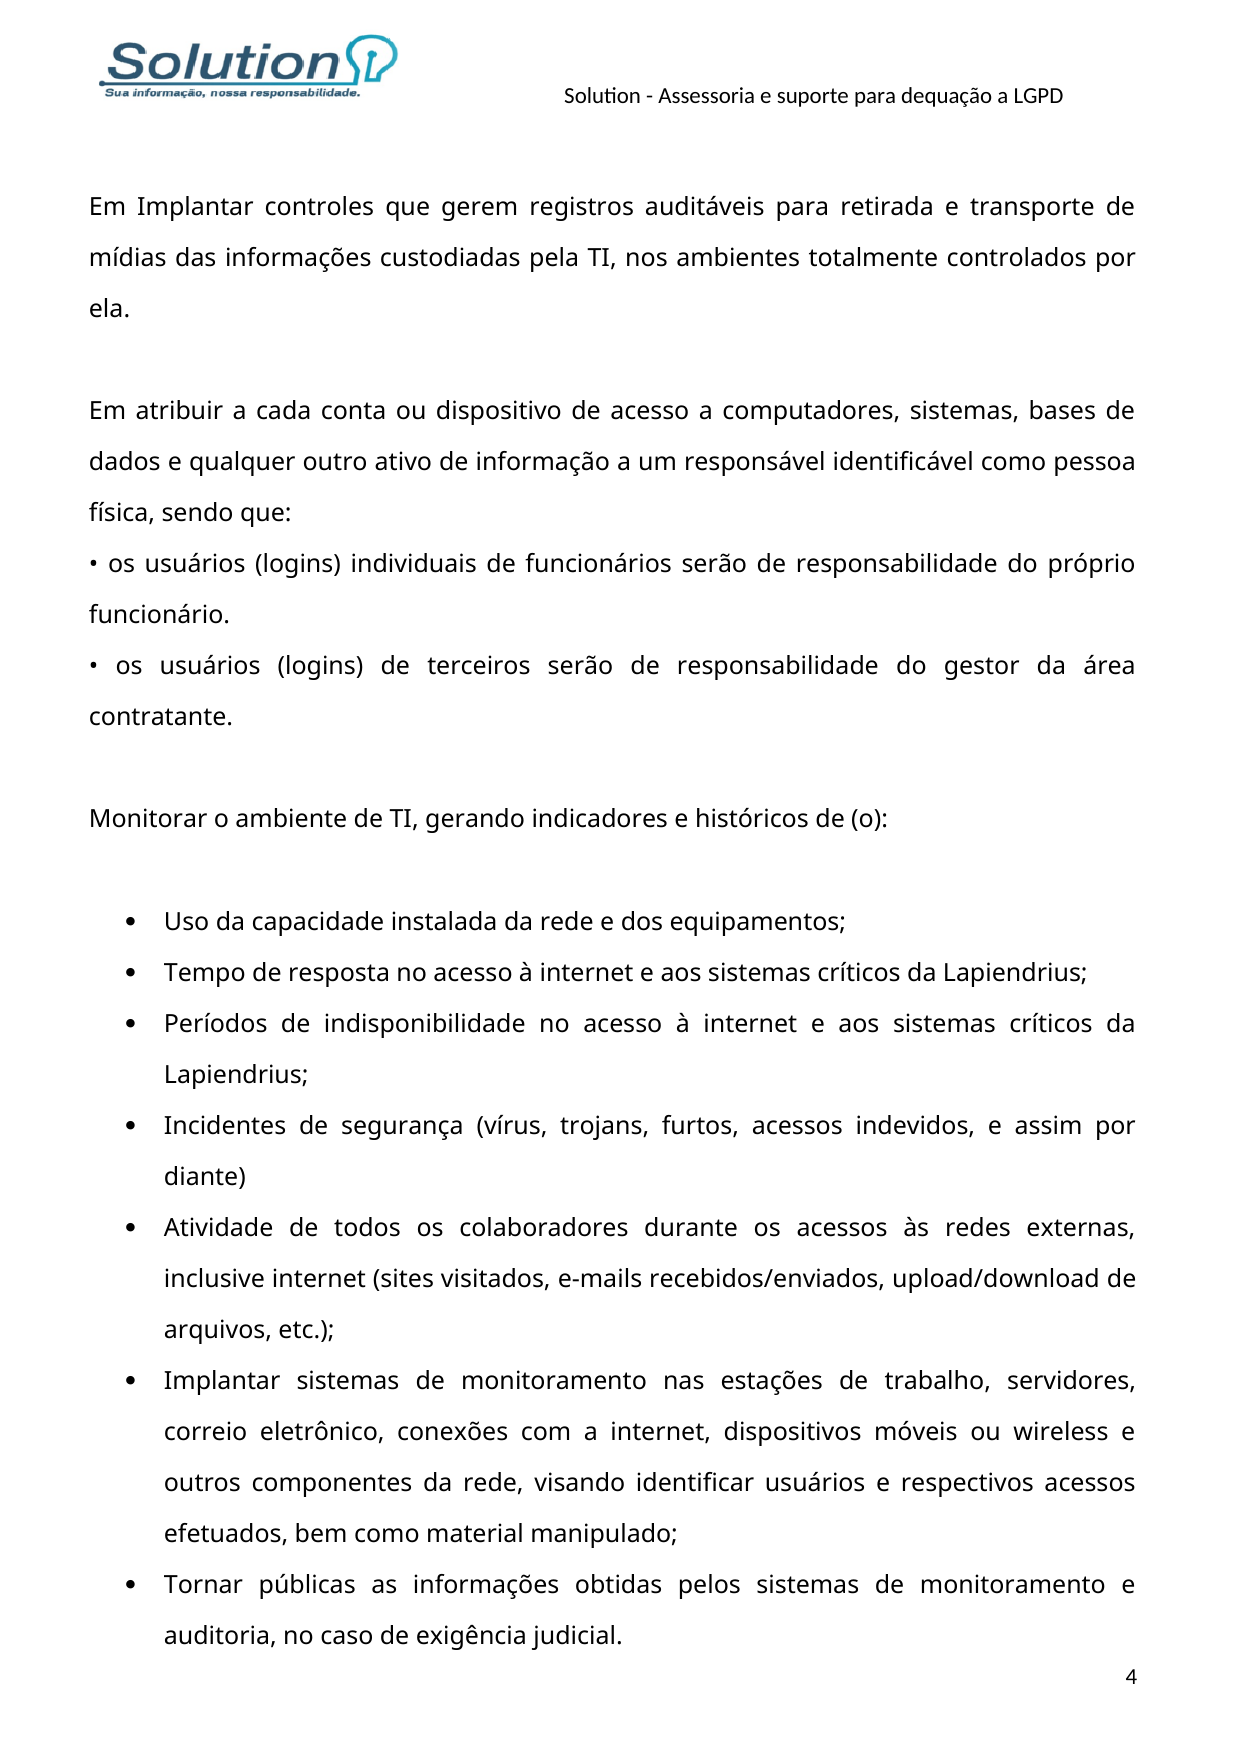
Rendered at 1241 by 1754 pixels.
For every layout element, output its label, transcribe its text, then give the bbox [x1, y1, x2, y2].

text Em Implantar controles que gerem registros auditáveis para retirada e transporte de mídias das informações custodiadas pela TI, nos ambientes totalmente controlados por ela. [89, 189, 1137, 325]
list Tempo de resposta no acesso à internet e aos sistemas críticos da Lapiendrius; [126, 954, 1137, 988]
picture [98, 29, 400, 104]
list Uso da capacidade instalada da rede e dos equipamentos; [126, 903, 1137, 937]
list Atividade de todos os colaboradores durante os acessos às redes externas, inclusive internet (sites visitados, e-mails recebidos/enviados, upload/download de arquivos, etc.); [126, 1209, 1137, 1346]
text • os usuários (logins) individuais de funcionários serão de responsabilidade do próprio funcionário. [89, 546, 1137, 631]
text • os usuários (logins) de terceiros serão de responsabilidade do gestor da área contratante. [89, 648, 1137, 733]
text Monitorar o ambiente de TI, gerando indicadores e históricos de (o): [89, 801, 1137, 835]
list Períodos de indisponibilidade no acesso à internet e aos sistemas críticos da Lapiendrius; [126, 1005, 1137, 1090]
list Tornar públicas as informações obtidas pelos sistemas de monitoramento e auditoria, no caso de exigência judicial. [126, 1567, 1137, 1652]
text Em atribuir a cada conta ou dispositivo de acesso a computadores, sistemas, bases de dados e qualquer outro ativo de informação a um responsável identificável como pessoa física, sendo que: [89, 393, 1137, 529]
list Implantar sistemas de monitoramento nas estações de trabalho, servidores, correio eletrônico, conexões com a internet, dispositivos móveis ou wireless e outros componentes da rede, visando identificar usuários e respectivos acessos efetuados, bem como material manipulado; [126, 1363, 1137, 1550]
list Incidentes de segurança (vírus, trojans, furtos, acessos indevidos, e assim por diante) [126, 1107, 1137, 1192]
